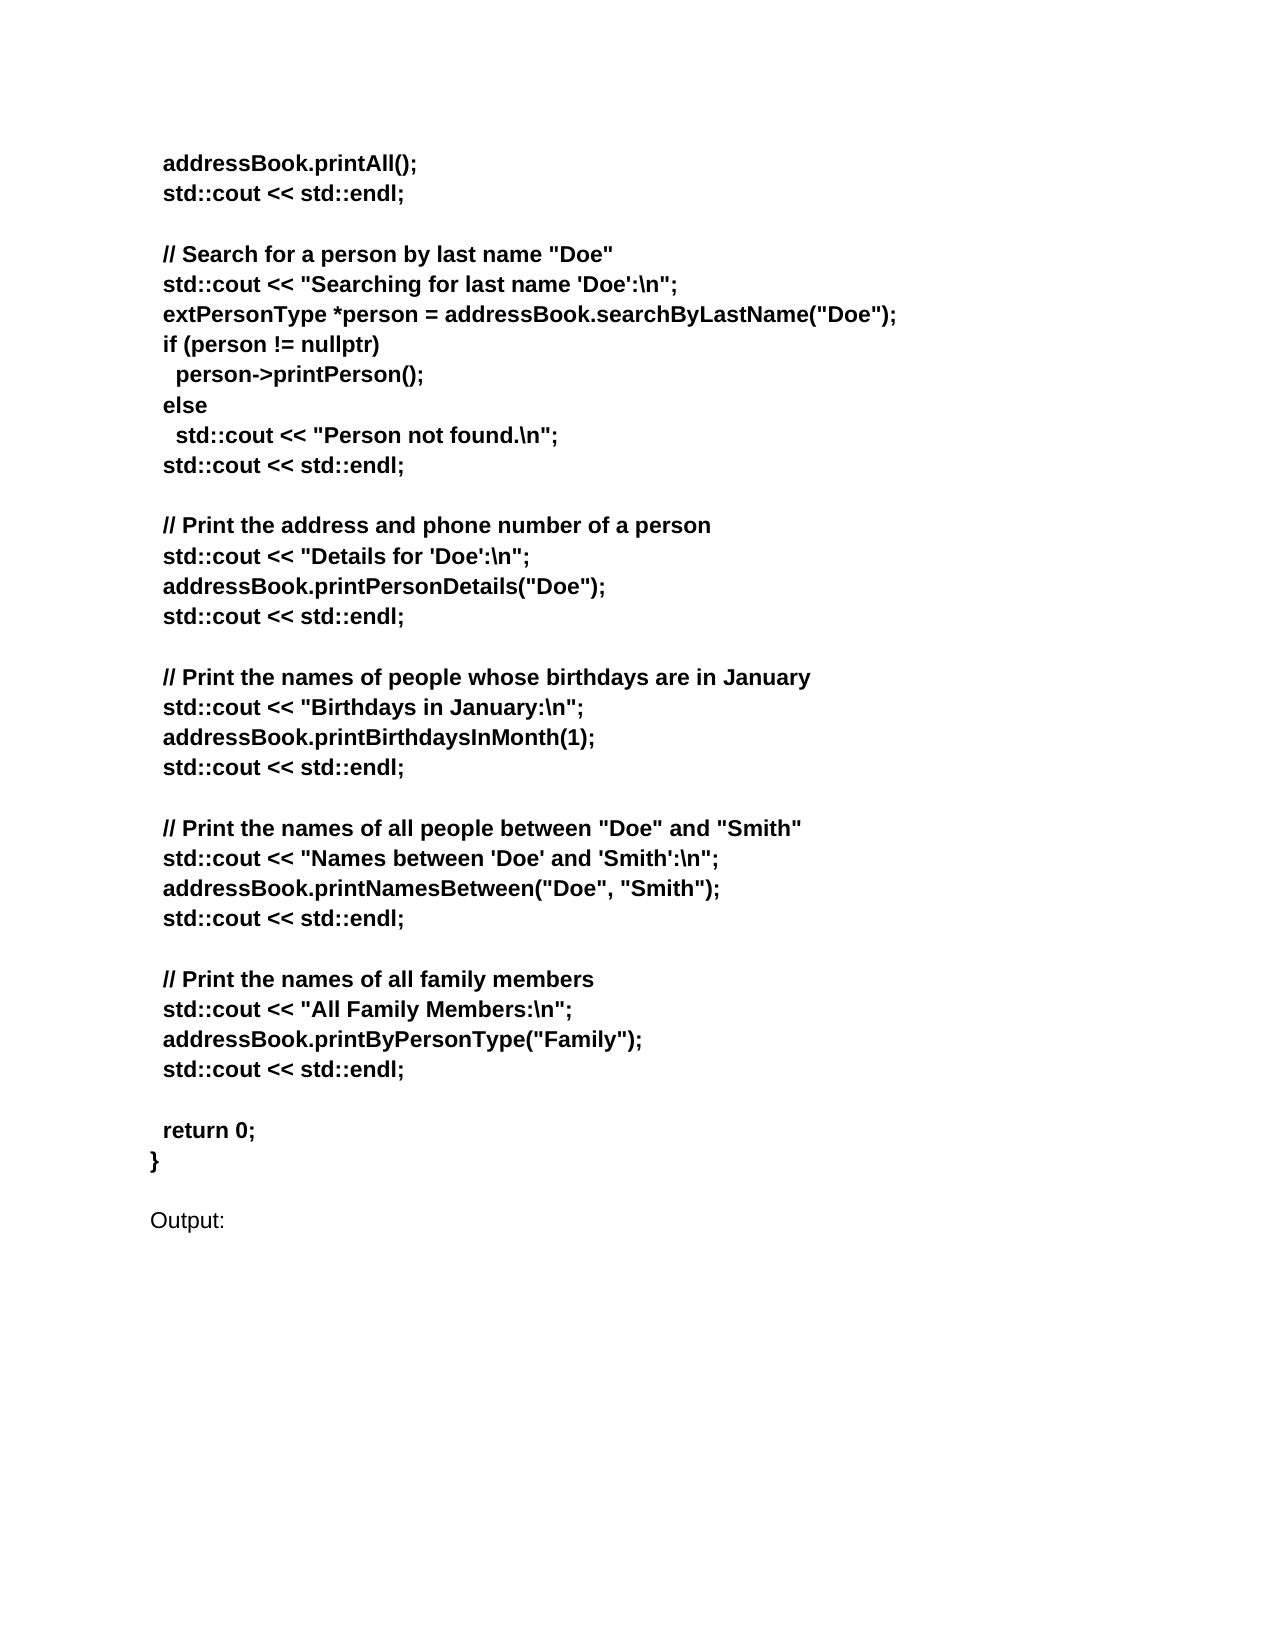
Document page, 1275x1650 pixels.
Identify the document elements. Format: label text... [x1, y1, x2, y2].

text extPersonType *person = addressBook.searchByLastName("Doe"); [150, 301, 1125, 327]
text std::cout << std::endl; [150, 452, 1125, 478]
text std::cout << std::endl; [150, 180, 1125, 207]
text std::cout << std::endl; [150, 905, 1125, 932]
text person->printPerson(); [150, 361, 1125, 388]
text addressBook.printNamesBetween("Doe", "Smith"); [150, 875, 1125, 901]
text Output: [150, 1207, 1125, 1234]
text else [150, 392, 1125, 418]
text // Print the names of people whose birthdays are in January [150, 663, 1125, 690]
text // Search for a person by last name "Doe" [150, 241, 1125, 267]
text // Print the address and phone number of a person [150, 512, 1125, 539]
text std::cout << "Names between 'Doe' and 'Smith':\n"; [150, 845, 1125, 871]
text std::cout << "Searching for last name 'Doe':\n"; [150, 271, 1125, 297]
text addressBook.printAll(); [150, 150, 1125, 176]
text std::cout << "Birthdays in January:\n"; [150, 694, 1125, 720]
text std::cout << "Details for 'Doe':\n"; [150, 543, 1125, 569]
text std::cout << "All Family Members:\n"; [150, 996, 1125, 1022]
text if (person != nullptr) [150, 331, 1125, 358]
text // Print the names of all people between "Doe" and "Smith" [150, 814, 1125, 841]
text std::cout << std::endl; [150, 1056, 1125, 1083]
text } [150, 1147, 1125, 1173]
text std::cout << "Person not found.\n"; [150, 422, 1125, 448]
text std::cout << std::endl; [150, 754, 1125, 781]
text addressBook.printBirthdaysInMonth(1); [150, 724, 1125, 750]
text addressBook.printPersonDetails("Doe"); [150, 573, 1125, 599]
text addressBook.printByPersonType("Family"); [150, 1026, 1125, 1052]
text // Print the names of all family members [150, 966, 1125, 992]
text return 0; [150, 1117, 1125, 1143]
text std::cout << std::endl; [150, 603, 1125, 629]
